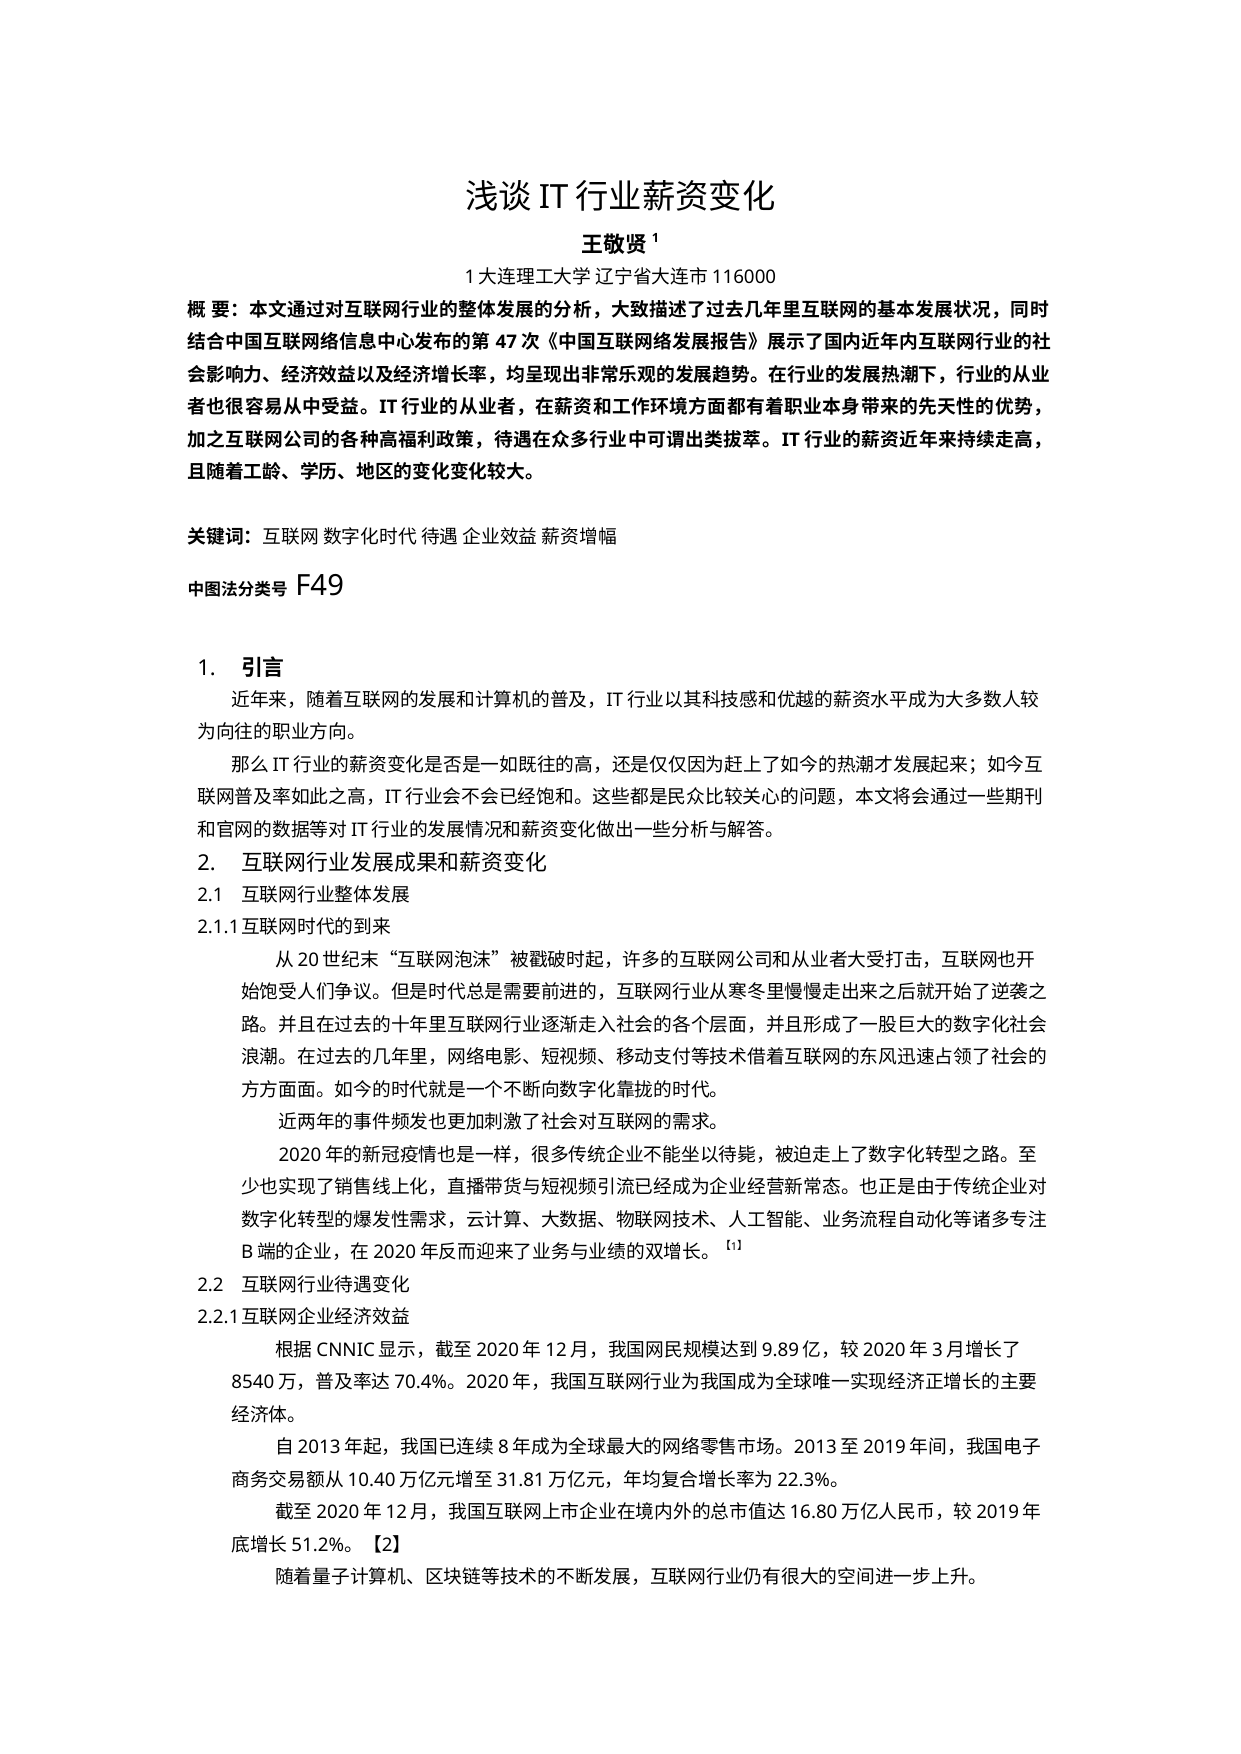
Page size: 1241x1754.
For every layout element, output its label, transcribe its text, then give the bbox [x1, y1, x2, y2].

text 那么IT行业的薪资变化是否是一如既往的高，还是仅仅因为赶上了如今的热潮才发展起来；如今互联网普及率如此之高，IT行业会不会已经饱和。这些都是民众比较关心的问题，本文将会通过一些期刊和官网的数据等对IT行业的发展情况和薪资变化做出一些分析与解答。 [197, 747, 1053, 844]
list 互联网行业发展成果和薪资变化 [197, 844, 1053, 877]
text 近年来，随着互联网的发展和计算机的普及，IT行业以其科技感和优越的薪资水平成为大多数人较为向往的职业方向。 [197, 682, 1053, 747]
list 引言 [197, 649, 1053, 682]
list 近两年的事件频发也更加刺激了社会对互联网的需求。 [241, 1104, 1053, 1137]
text 关键词：互联网 数字化时代 待遇 企业效益 薪资增幅 [187, 519, 1053, 552]
list 互联网行业待遇变化 [197, 1267, 1053, 1299]
text 自2013年起，我国已连续8年成为全球最大的网络零售市场。2013至2019年间，我国电子商务交易额从10.40万亿元增至31.81万亿元，年均复合增长率为22.3%。 [231, 1429, 1053, 1494]
list 2020年的新冠疫情也是一样，很多传统企业不能坐以待毙，被迫走上了数字化转型之路。至少也实现了销售线上化，直播带货与短视频引流已经成为企业经营新常态。也正是由于传统企业对数字化转型的爆发性需求，云计算、大数据、物联网技术、人工智能、业务流程自动化等诸多专注B端的企业，在2020年反而迎来了业务与业绩的双增长。【1】 [241, 1137, 1053, 1267]
list 互联网行业整体发展 [197, 877, 1053, 909]
text 王敬贤1 [187, 227, 1053, 259]
list 从20世纪末“互联网泡沫”被戳破时起，许多的互联网公司和从业者大受打击，互联网也开始饱受人们争议。但是时代总是需要前进的，互联网行业从寒冬里慢慢走出来之后就开始了逆袭之路。并且在过去的十年里互联网行业逐渐走入社会的各个层面，并且形成了一股巨大的数字化社会浪潮。在过去的几年里，网络电影、短视频、移动支付等技术借着互联网的东风迅速占领了社会的方方面面。如今的时代就是一个不断向数字化靠拢的时代。 [241, 942, 1053, 1104]
list 互联网时代的到来 [197, 909, 1053, 942]
text 1大连理工大学 辽宁省大连市116000 [187, 259, 1053, 292]
text 概 要：本文通过对互联网行业的整体发展的分析，大致描述了过去几年里互联网的基本发展状况，同时结合中国互联网络信息中心发布的第47次《中国互联网络发展报告》展示了国内近年内互联网行业的社会影响力、经济效益以及经济增长率，均呈现出非常乐观的发展趋势。在行业的发展热潮下，行业的从业者也很容易从中受益。IT行业的从业者，在薪资和工作环境方面都有着职业本身带来的先天性的优势，加之互联网公司的各种高福利政策，待遇在众多行业中可谓出类拔萃。IT行业的薪资近年来持续走高，且随着工龄、学历、地区的变化变化较大。 [187, 292, 1053, 487]
text 随着量子计算机、区块链等技术的不断发展，互联网行业仍有很大的空间进一步上升。 [231, 1559, 1053, 1592]
list 互联网企业经济效益 [197, 1299, 1053, 1332]
text 截至2020年12月，我国互联网上市企业在境内外的总市值达16.80万亿人民币，较2019年底增长51.2%。【2】 [231, 1494, 1053, 1559]
text 根据CNNIC显示，截至2020年12月，我国网民规模达到9.89亿，较2020年3月增长了8540万，普及率达70.4%。2020年，我国互联网行业为我国成为全球唯一实现经济正增长的主要经济体。 [231, 1332, 1053, 1429]
text 浅谈IT行业薪资变化 [187, 162, 1053, 227]
text 中图法分类号 F49 [187, 552, 1053, 617]
